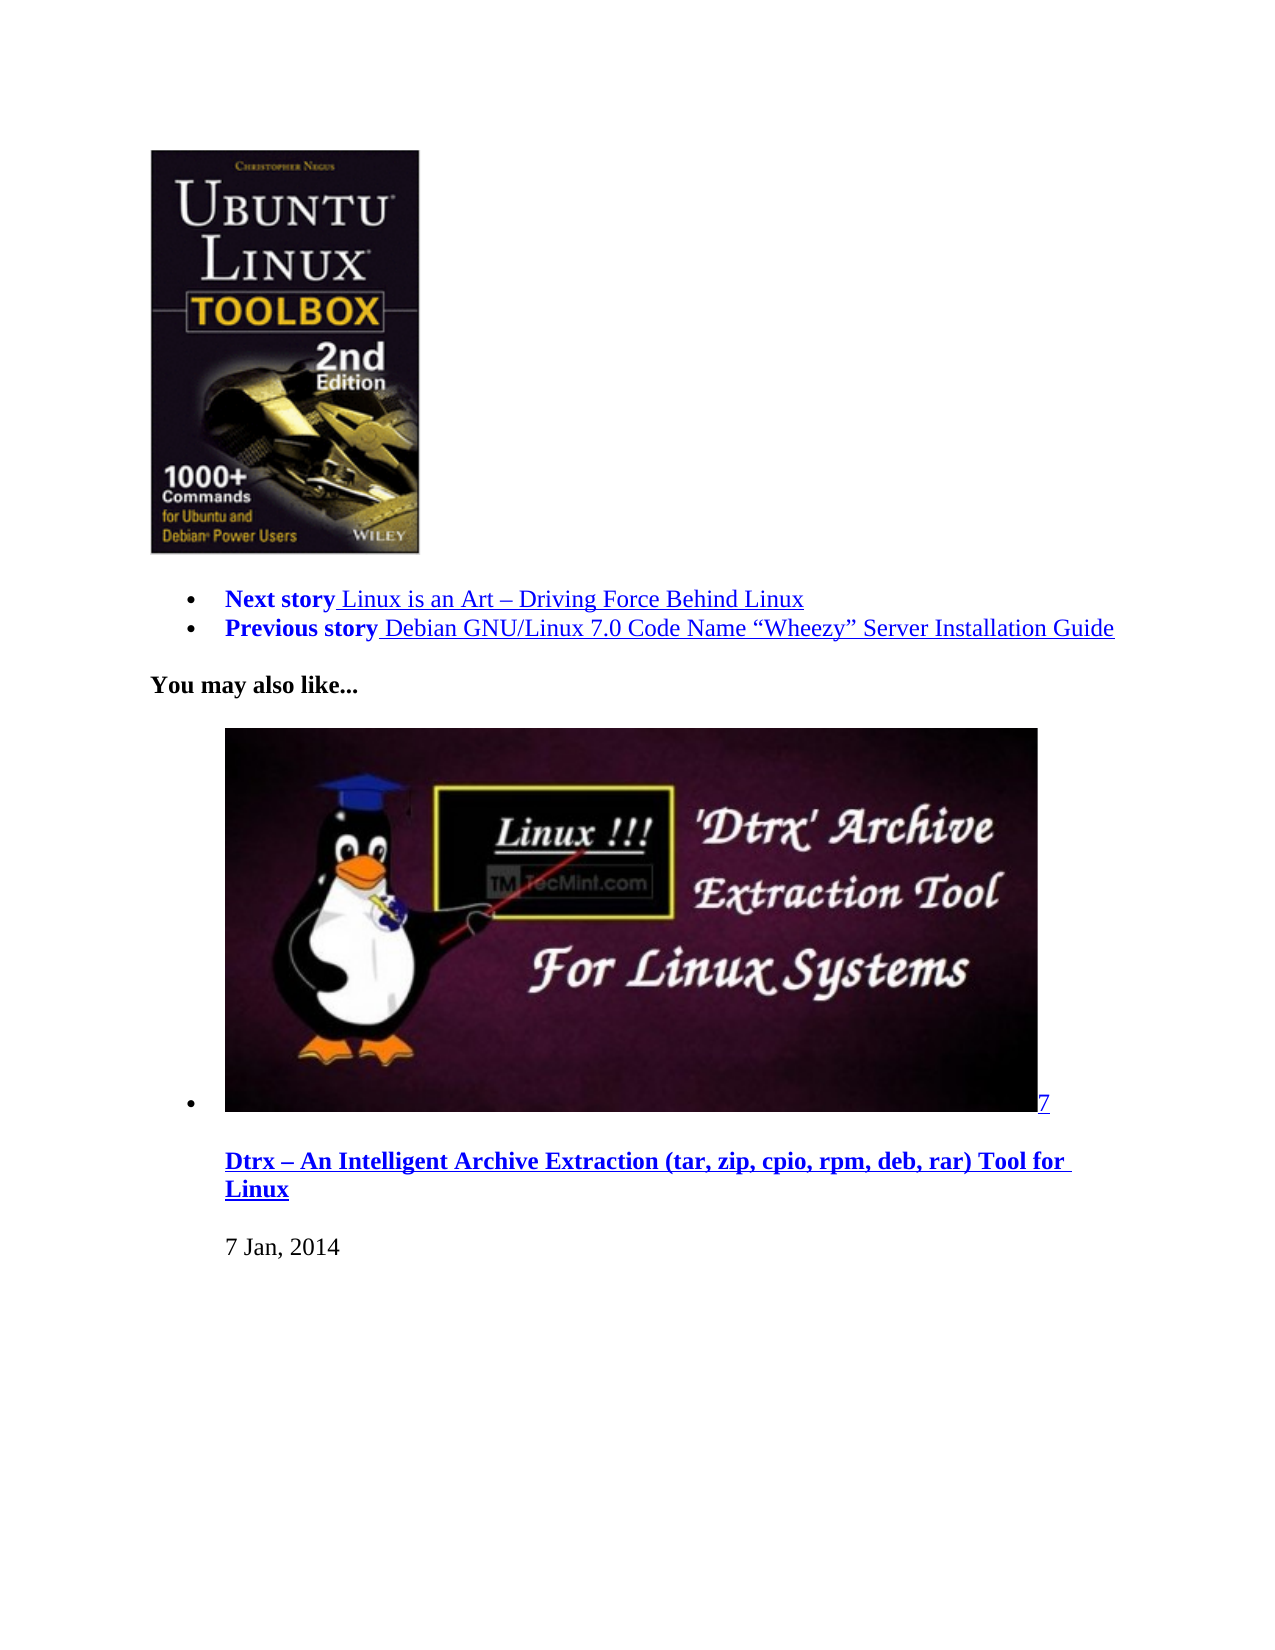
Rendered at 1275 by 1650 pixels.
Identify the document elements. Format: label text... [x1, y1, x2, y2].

picture [225, 728, 1038, 1112]
text You may also like... [150, 671, 1125, 699]
picture [150, 150, 463, 555]
list Previous story Debian GNU/Linux 7.0 Code Name “Wheezy” Server Installation Guide [187, 613, 1125, 641]
list Next story Linux is an Art – Driving Force Behind Linux [187, 584, 1125, 613]
text 7 Jan, 2014 [225, 1232, 1125, 1261]
text Dtrx – An Intelligent Archive Extraction (tar, zip, cpio, rpm, deb, rar) Tool for Linux [225, 1146, 1125, 1203]
